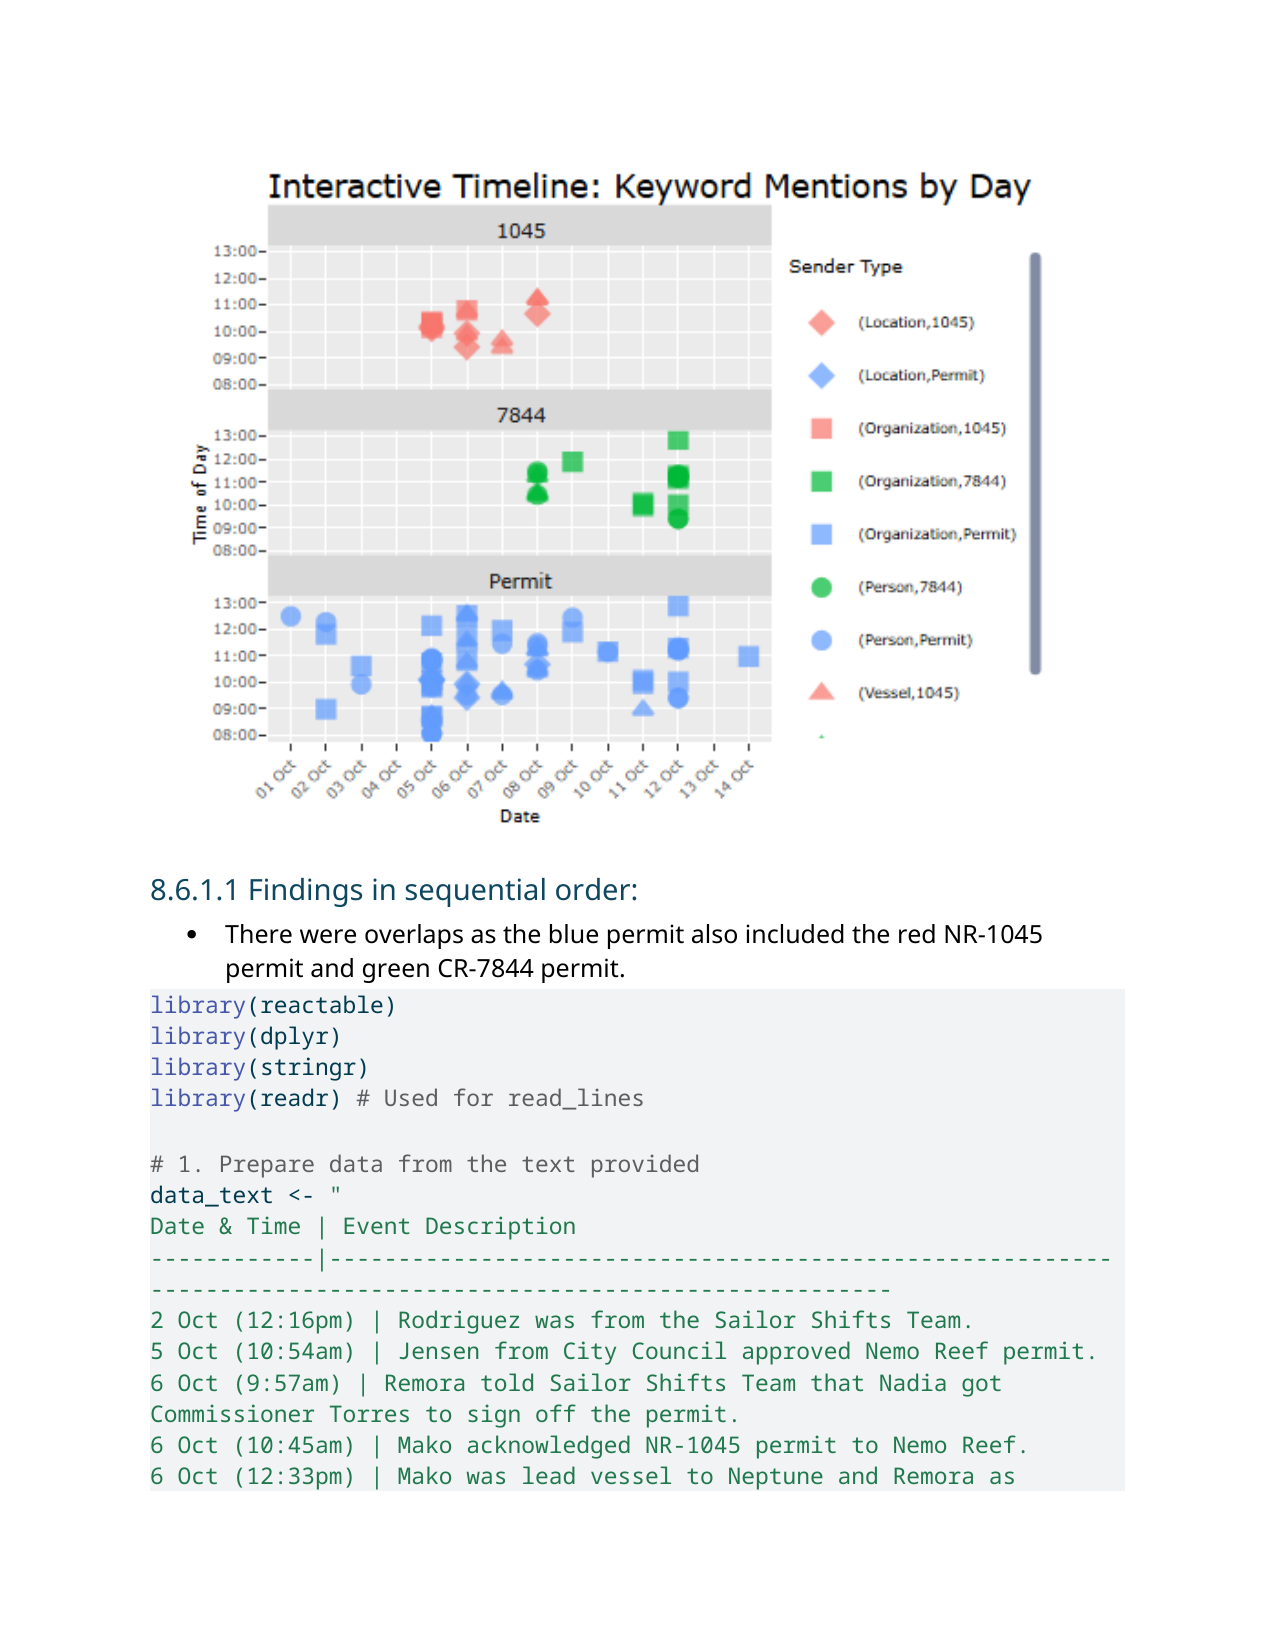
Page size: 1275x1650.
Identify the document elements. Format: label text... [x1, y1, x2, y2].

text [150, 989, 1125, 1491]
picture [168, 150, 1044, 850]
subtitle 8.6.1.1 Findings in sequential order: [150, 869, 1125, 908]
list There were overlaps as the blue permit also included the red NR-1045 permit and green CR-7844 permit. [187, 917, 1125, 985]
